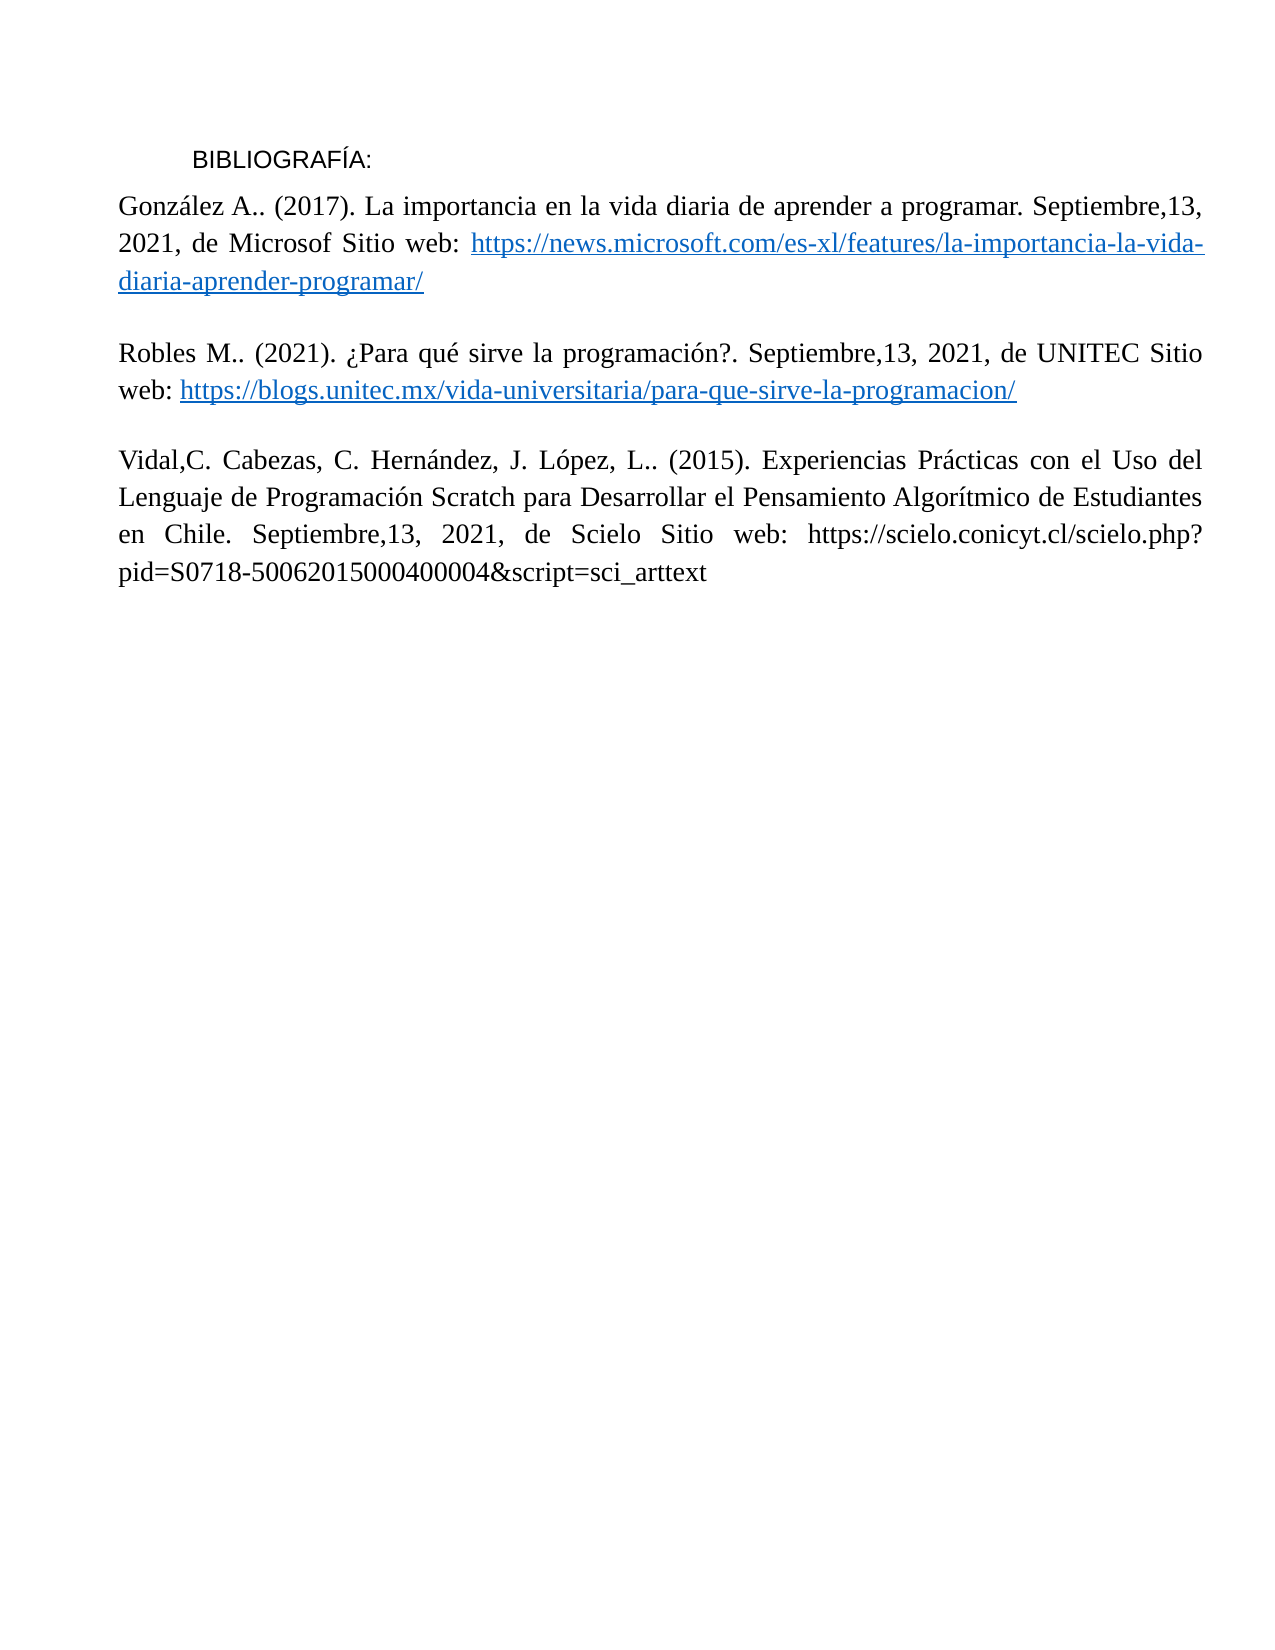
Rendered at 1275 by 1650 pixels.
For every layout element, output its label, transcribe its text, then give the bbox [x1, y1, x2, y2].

text González A.. (2017). La importancia en la vida diaria de aprender a programar. Septiembre,13, 2021, de Microsof Sitio web: https://news.microsoft.com/es-xl/features/la-importancia-la-vida-diaria-aprender-programar/ [118, 188, 1205, 298]
text Robles M.. (2021). ¿Para qué sirve la programación?. Septiembre,13, 2021, de UNITEC Sitio web: https://blogs.unitec.mx/vida-universitaria/para-que-sirve-la-programacion/ [118, 336, 1205, 405]
text BIBLIOGRAFÍA: [118, 145, 1205, 174]
text Vidal,C. Cabezas, C. Hernández, J. López, L.. (2015). Experiencias Prácticas con el Uso del Lenguaje de Programación Scratch para Desarrollar el Pensamiento Algorítmico de Estudiantes en Chile. Septiembre,13, 2021, de Scielo Sitio web: https://scielo.conicyt.cl/scielo.php?pid=S0718-50062015000400004&script=sci_arttext [118, 443, 1205, 587]
